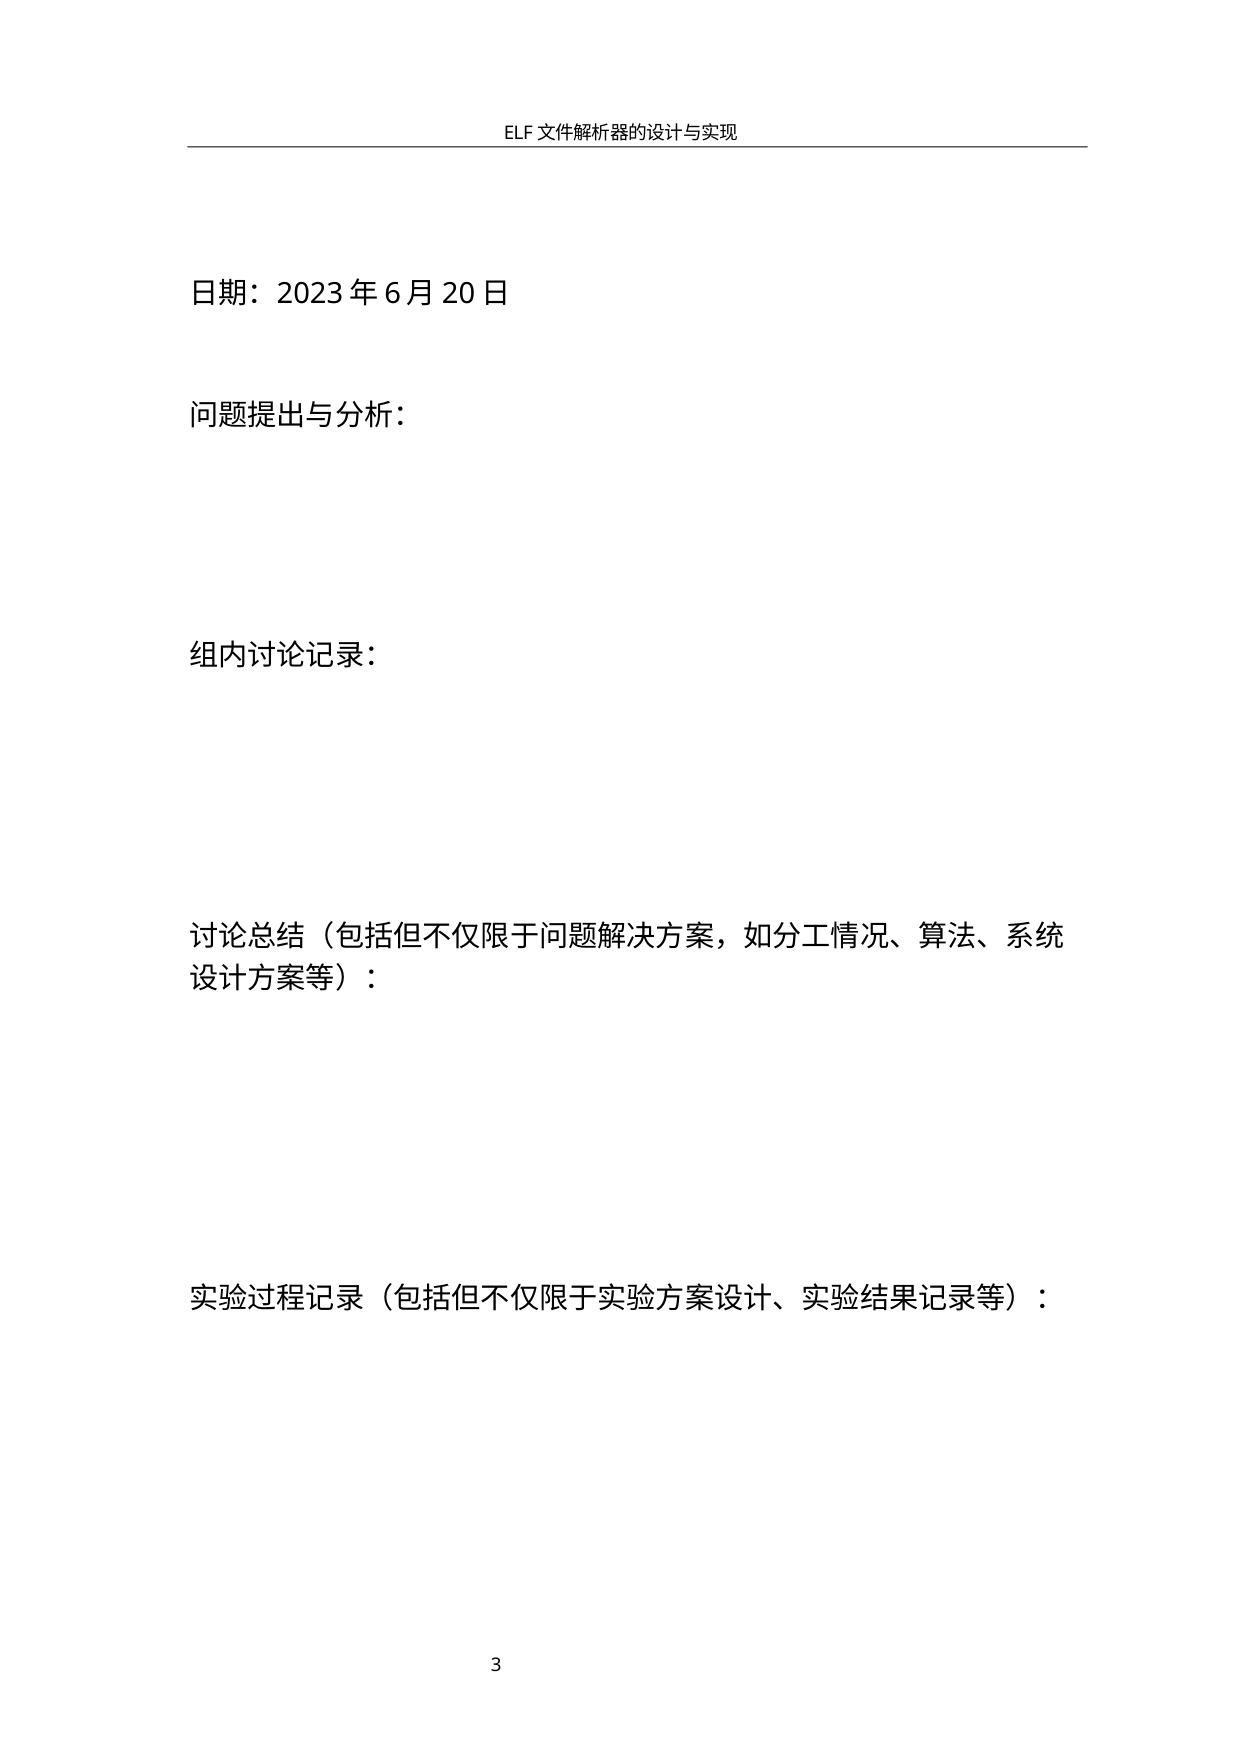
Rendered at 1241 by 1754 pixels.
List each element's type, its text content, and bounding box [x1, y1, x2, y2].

text 讨论总结（包括但不仅限于问题解决方案，如分工情况、算法、系统设计方案等）： [189, 912, 1093, 997]
text 组内讨论记录： [189, 632, 1093, 674]
text 问题提出与分析： [189, 391, 1093, 433]
subtitle 日期：2023年6月20日 [189, 269, 1032, 312]
text 实验过程记录（包括但不仅限于实验方案设计、实验结果记录等）： [189, 1275, 1093, 1317]
